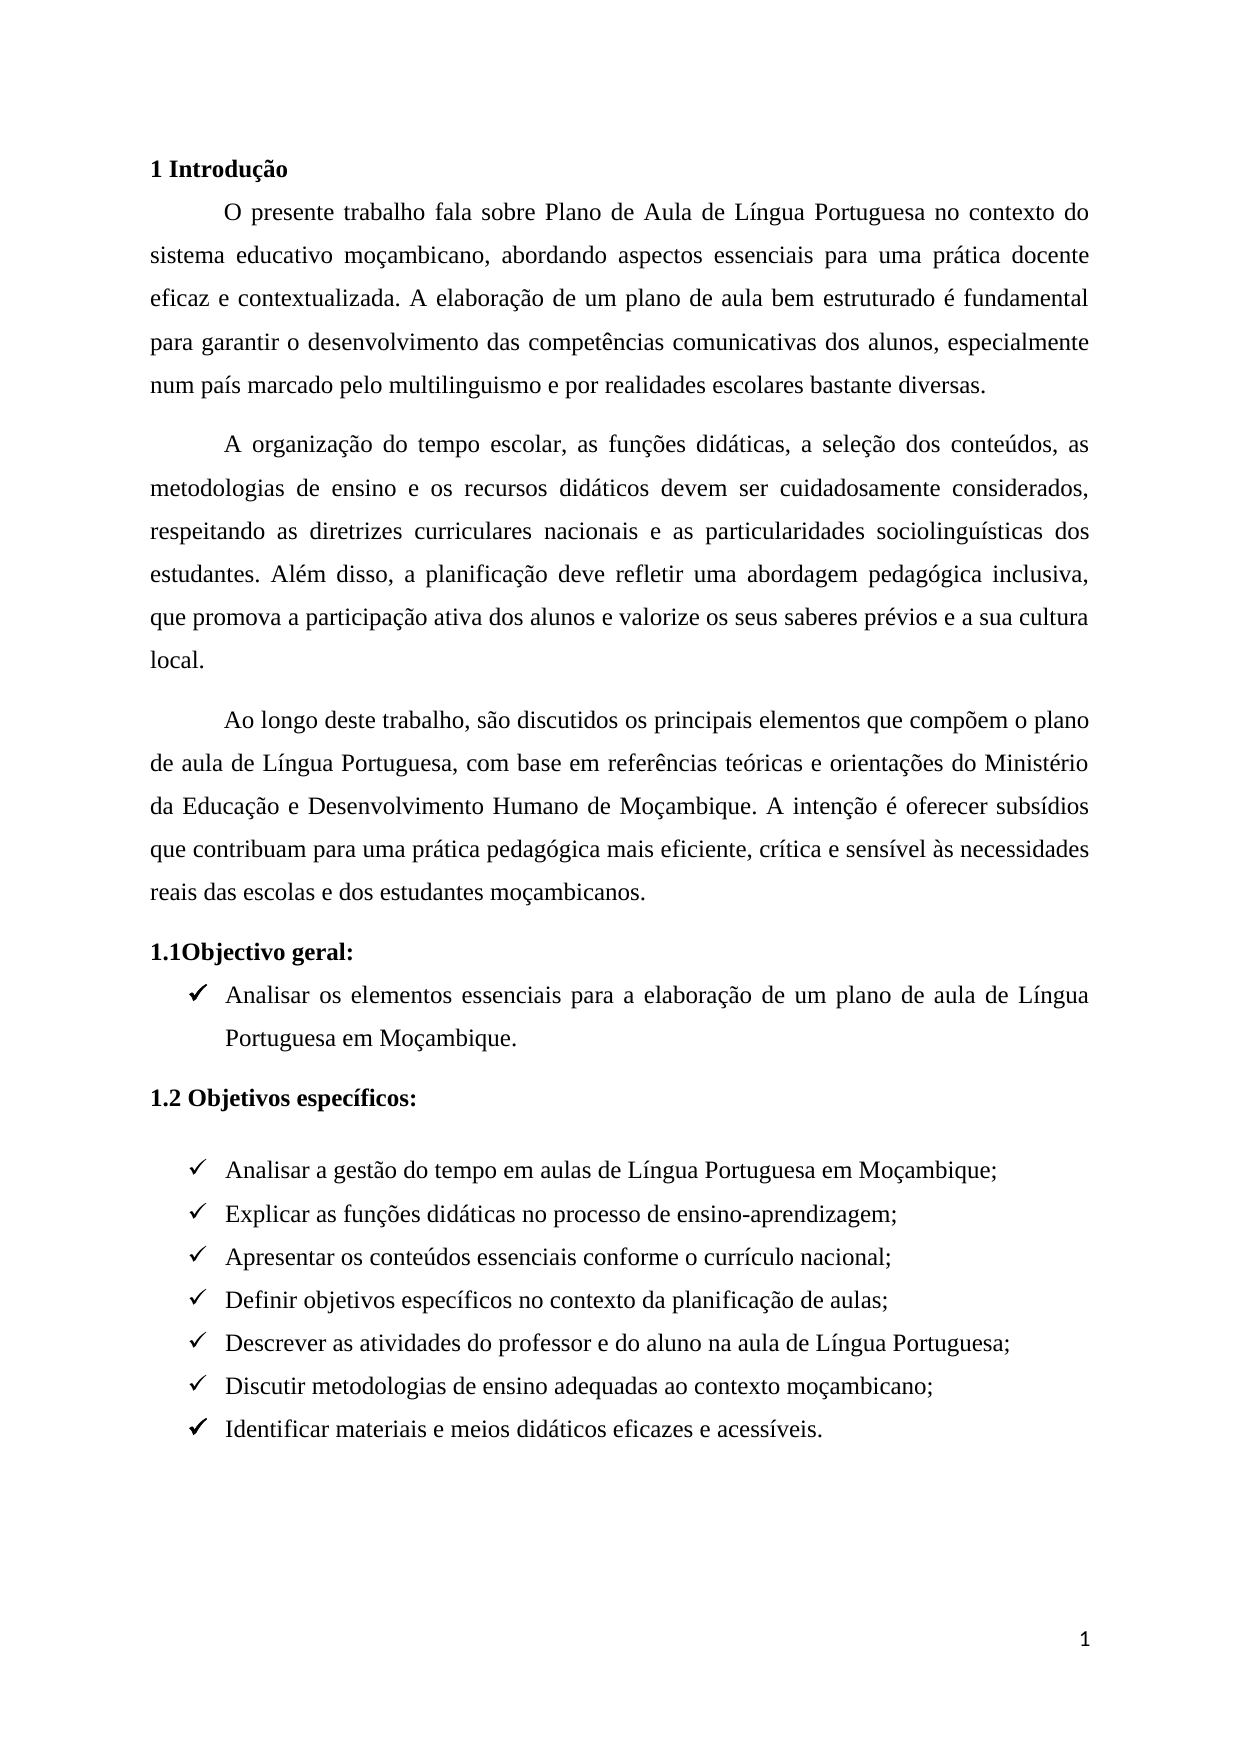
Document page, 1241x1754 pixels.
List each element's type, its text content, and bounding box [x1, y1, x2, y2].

list Explicar as funções didáticas no processo de ensino-aprendizagem; [187, 1199, 1090, 1227]
text Ao longo deste trabalho, são discutidos os principais elementos que compõem o plano de aula de Língua Portuguesa, com base em referências teóricas e orientações do Ministério da Educação e Desenvolvimento Humano de Moçambique. A intenção é oferecer subsídios que contribuam para uma prática pedagógica mais eficiente, crítica e sensível às necessidades reais das escolas e dos estudantes moçambicanos. [150, 705, 1090, 906]
list Descrever as atividades do professor e do aluno na aula de Língua Portuguesa; [187, 1328, 1090, 1357]
list Analisar os elementos essenciais para a elaboração de um plano de aula de Língua Portuguesa em Moçambique. [187, 980, 1090, 1052]
text A organização do tempo escolar, as funções didáticas, a seleção dos conteúdos, as metodologias de ensino e os recursos didáticos devem ser cuidadosamente considerados, respeitando as diretrizes curriculares nacionais e as particularidades sociolinguísticas dos estudantes. Além disso, a planificação deve refletir uma abordagem pedagógica inclusiva, que promova a participação ativa dos alunos e valorize os seus saberes prévios e a sua cultura local. [150, 429, 1090, 674]
list Discutir metodologias de ensino adequadas ao contexto moçambicano; [187, 1371, 1090, 1400]
subtitle 1.1Objectivo geral: [150, 937, 1090, 966]
list Identificar materiais e meios didáticos eficazes e acessíveis. [187, 1414, 1090, 1443]
subtitle 1.2 Objetivos específicos: [150, 1083, 1090, 1112]
list Analisar a gestão do tempo em aulas de Língua Portuguesa em Moçambique; [187, 1156, 1090, 1184]
subtitle 1 Introdução [150, 154, 1090, 183]
list Definir objetivos específicos no contexto da planificação de aulas; [187, 1285, 1090, 1314]
list Apresentar os conteúdos essenciais conforme o currículo nacional; [187, 1242, 1090, 1271]
text O presente trabalho fala sobre Plano de Aula de Língua Portuguesa no contexto do sistema educativo moçambicano, abordando aspectos essenciais para uma prática docente eficaz e contextualizada. A elaboração de um plano de aula bem estruturado é fundamental para garantir o desenvolvimento das competências comunicativas dos alunos, especialmente num país marcado pelo multilinguismo e por realidades escolares bastante diversas. [150, 197, 1090, 398]
